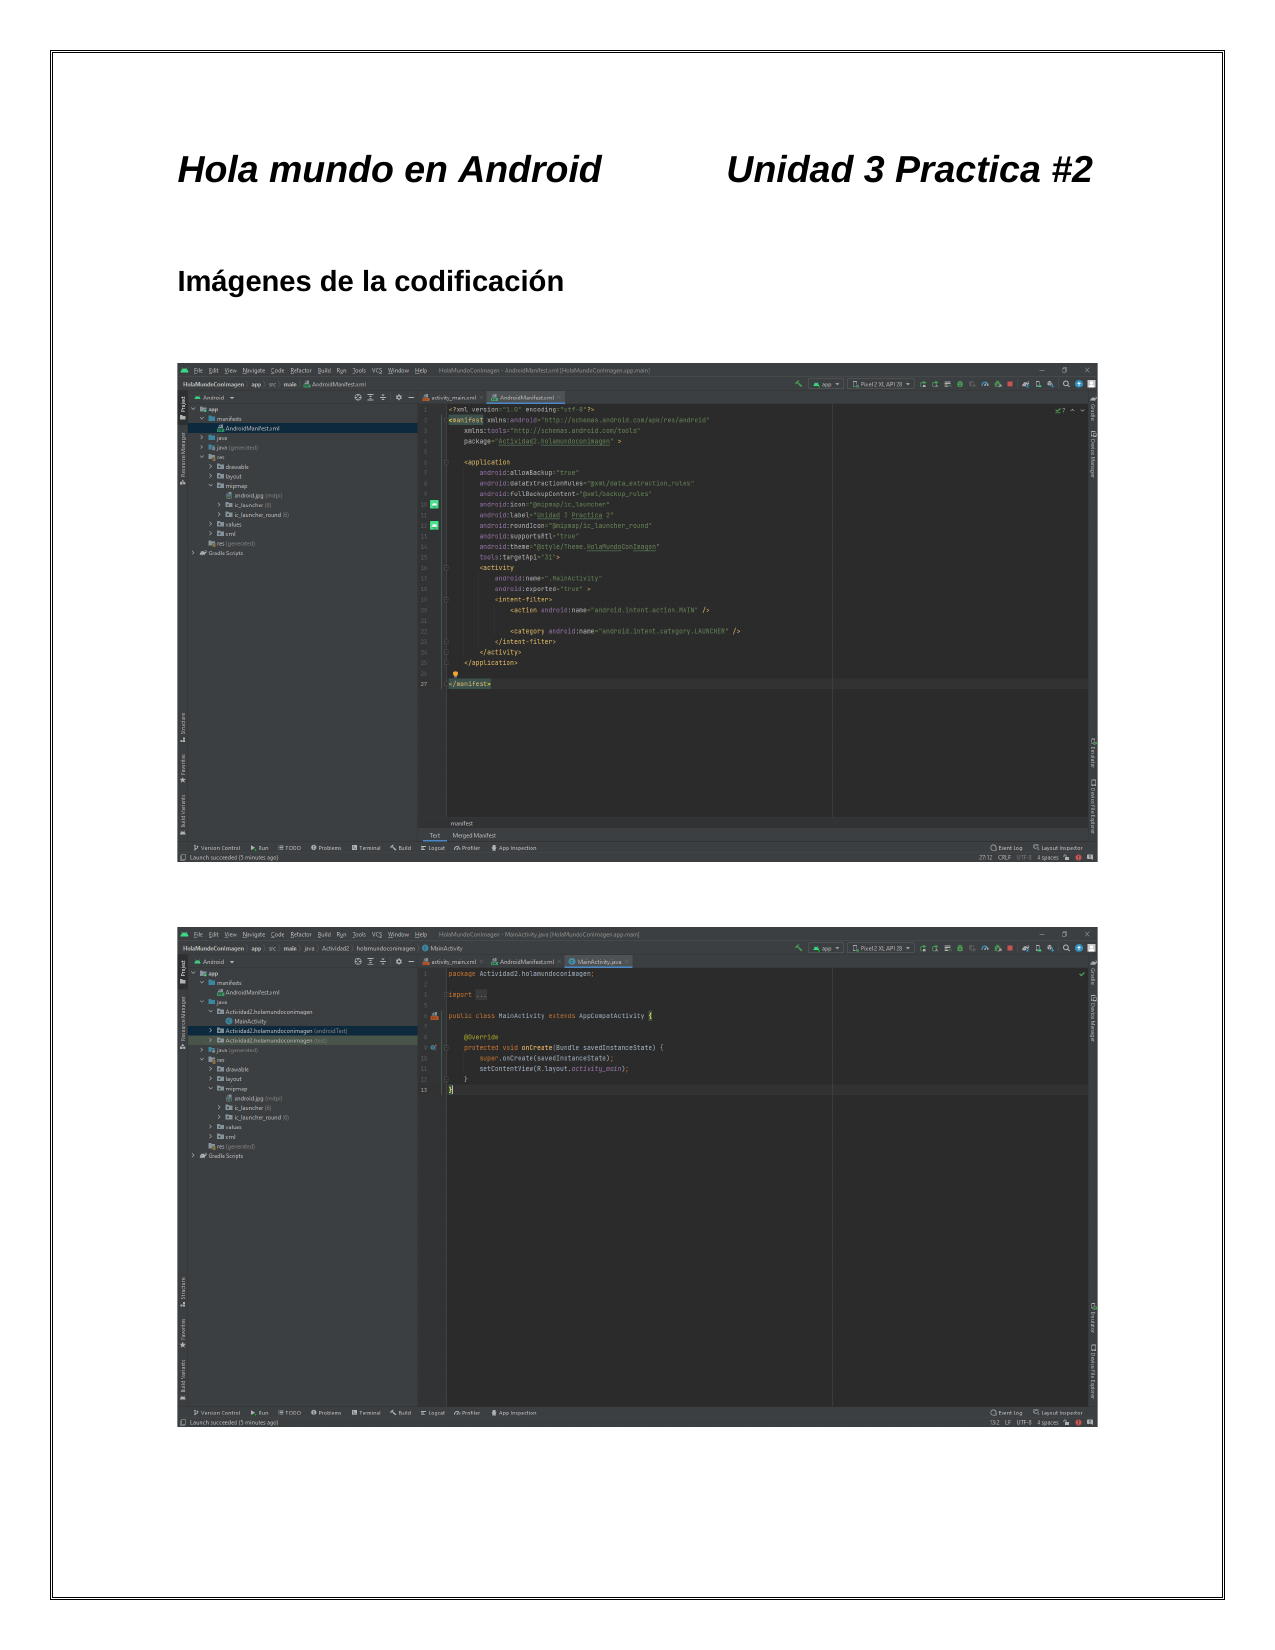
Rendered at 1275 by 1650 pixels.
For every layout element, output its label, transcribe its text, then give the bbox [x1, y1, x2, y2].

text Imágenes de la codificación [177, 264, 1098, 297]
picture [177, 363, 1098, 862]
picture [177, 927, 1098, 1427]
text Hola mundo en Android Unidad 3 Practica #2 [177, 148, 1098, 191]
